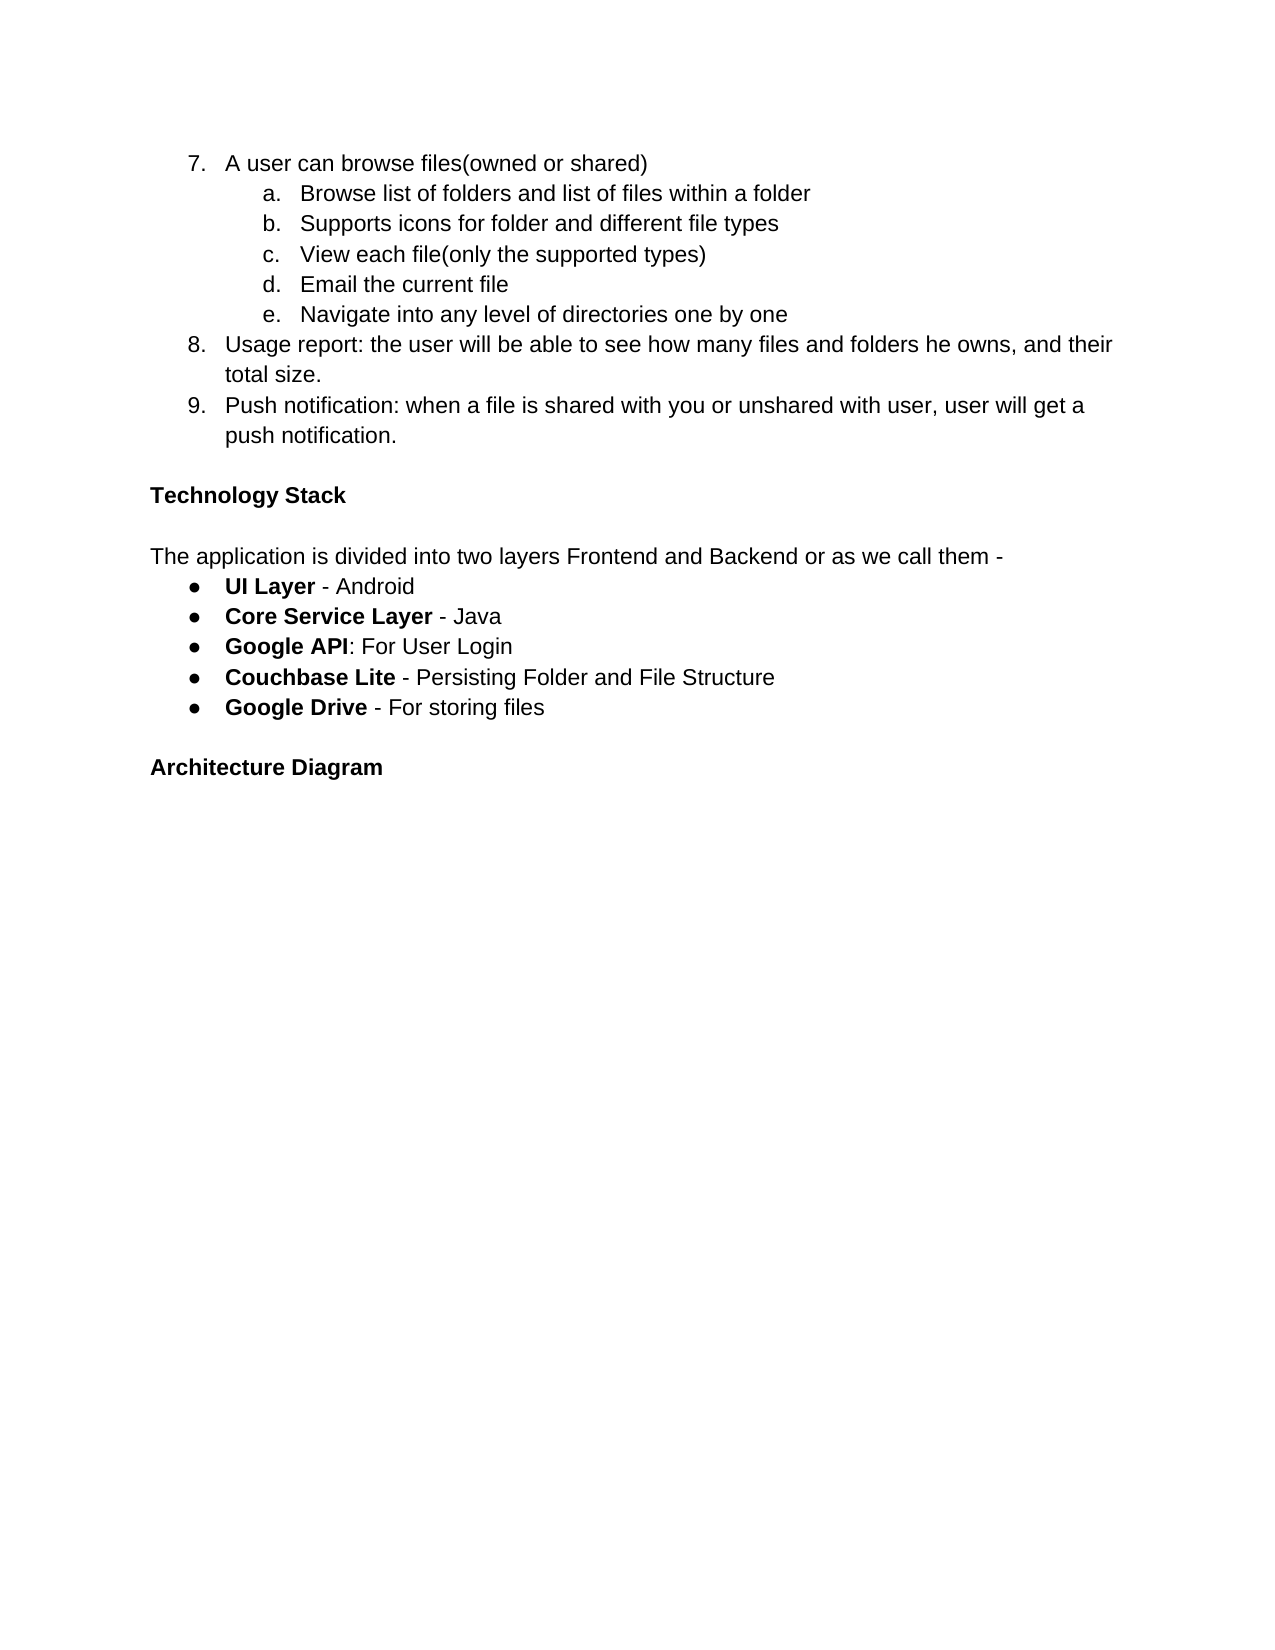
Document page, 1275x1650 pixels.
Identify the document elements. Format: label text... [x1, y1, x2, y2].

text Architecture Diagram [150, 754, 1125, 781]
list Supports icons for folder and different file types [262, 210, 1125, 237]
list Navigate into any level of directories one by one [262, 301, 1125, 327]
list Google Drive - For storing files [187, 694, 1125, 720]
list Push notification: when a file is shared with you or unshared with user, user will get a push notification. [187, 392, 1125, 448]
list Couchbase Lite - Persisting Folder and File Structure [187, 663, 1125, 690]
list View each file(only the supported types) [262, 241, 1125, 267]
list Google API​: For User Login [187, 633, 1125, 660]
list Usage report: the user will be able to see how many files and folders he owns, and their total size. [187, 331, 1125, 388]
list Browse list of folders and list of files within a folder [262, 180, 1125, 207]
list UI Layer - Android [187, 573, 1125, 599]
list Core Service Layer - Java [187, 603, 1125, 629]
list Email the current file [262, 271, 1125, 297]
text The application is divided into two layers Frontend and Backend or as we call them - [150, 543, 1125, 569]
list A user can browse files(owned or shared) [187, 150, 1125, 176]
text Technology Stack [150, 482, 1125, 509]
